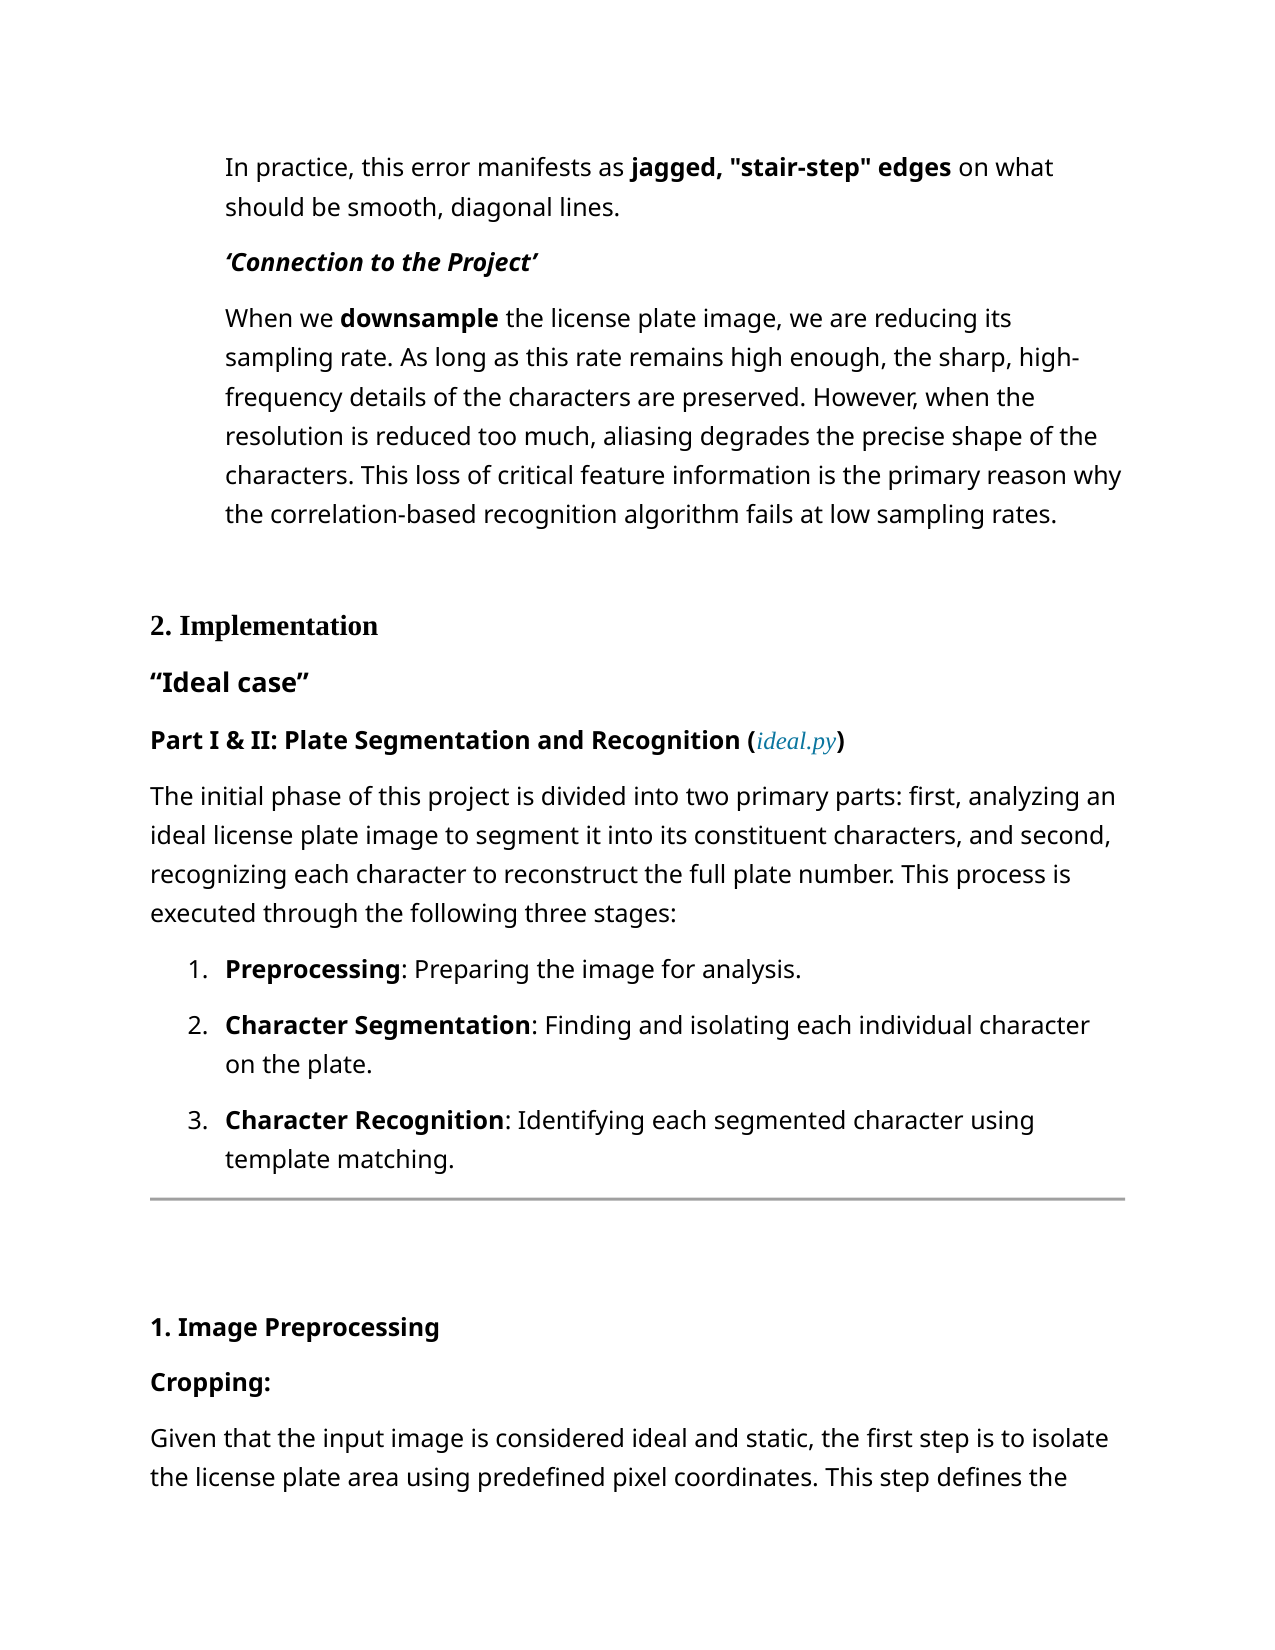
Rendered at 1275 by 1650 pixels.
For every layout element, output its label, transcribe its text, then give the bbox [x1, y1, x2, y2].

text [225, 150, 1125, 223]
list Character Recognition: Identifying each segmented character using template matching. [187, 1103, 1125, 1176]
text The initial phase of this project is divided into two primary parts: first, analyzing an ideal license plate image to segment it into its constituent characters, and second, recognizing each character to reconstruct the full plate number. This process is executed through the following three stages: [150, 778, 1125, 930]
text 2. Implementation [150, 608, 1125, 642]
list Character Segmentation: Finding and isolating each individual character on the plate. [187, 1008, 1125, 1081]
text When we downsample the license plate image, we are reducing its sampling rate. As long as this rate remains high enough, the sharp, high-frequency details of the characters are preserved. However, when the resolution is reduced too much, aliasing degrades the precise shape of the characters. This loss of critical feature information is the primary reason why the correlation-based recognition algorithm fails at low sampling rates. [225, 301, 1125, 531]
text Part I & II: Plate Segmentation and Recognition (ideal.py) [150, 723, 1125, 757]
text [150, 1421, 1125, 1494]
text 1. Image Preprocessing [150, 1309, 1125, 1343]
list Preprocessing: Preparing the image for analysis. [187, 952, 1125, 986]
text ‘Connection to the Project’ [225, 245, 1125, 279]
text “Ideal case” [150, 663, 1125, 700]
text Cropping: [150, 1365, 1125, 1399]
